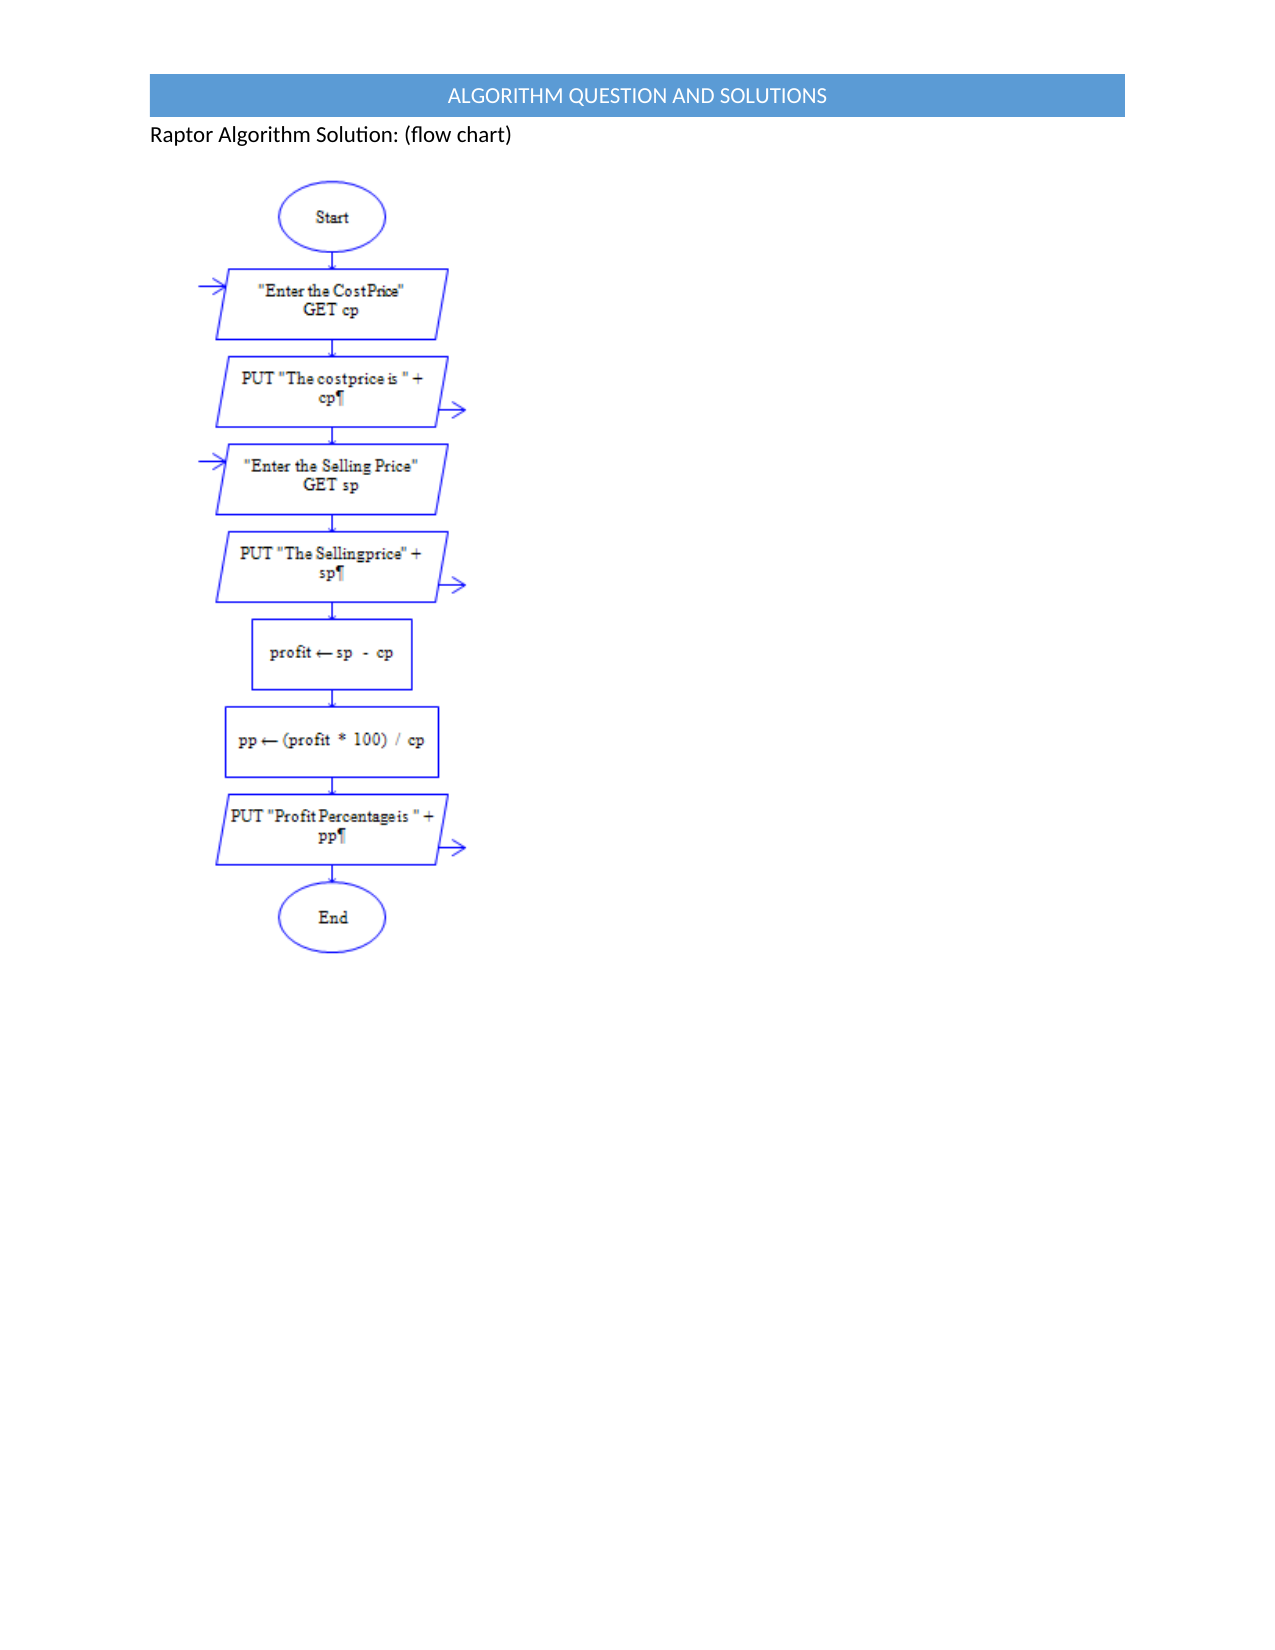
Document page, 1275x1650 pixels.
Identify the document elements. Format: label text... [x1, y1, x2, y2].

picture [150, 167, 510, 980]
text Raptor Algorithm Solution: (flow chart) [150, 117, 1125, 148]
